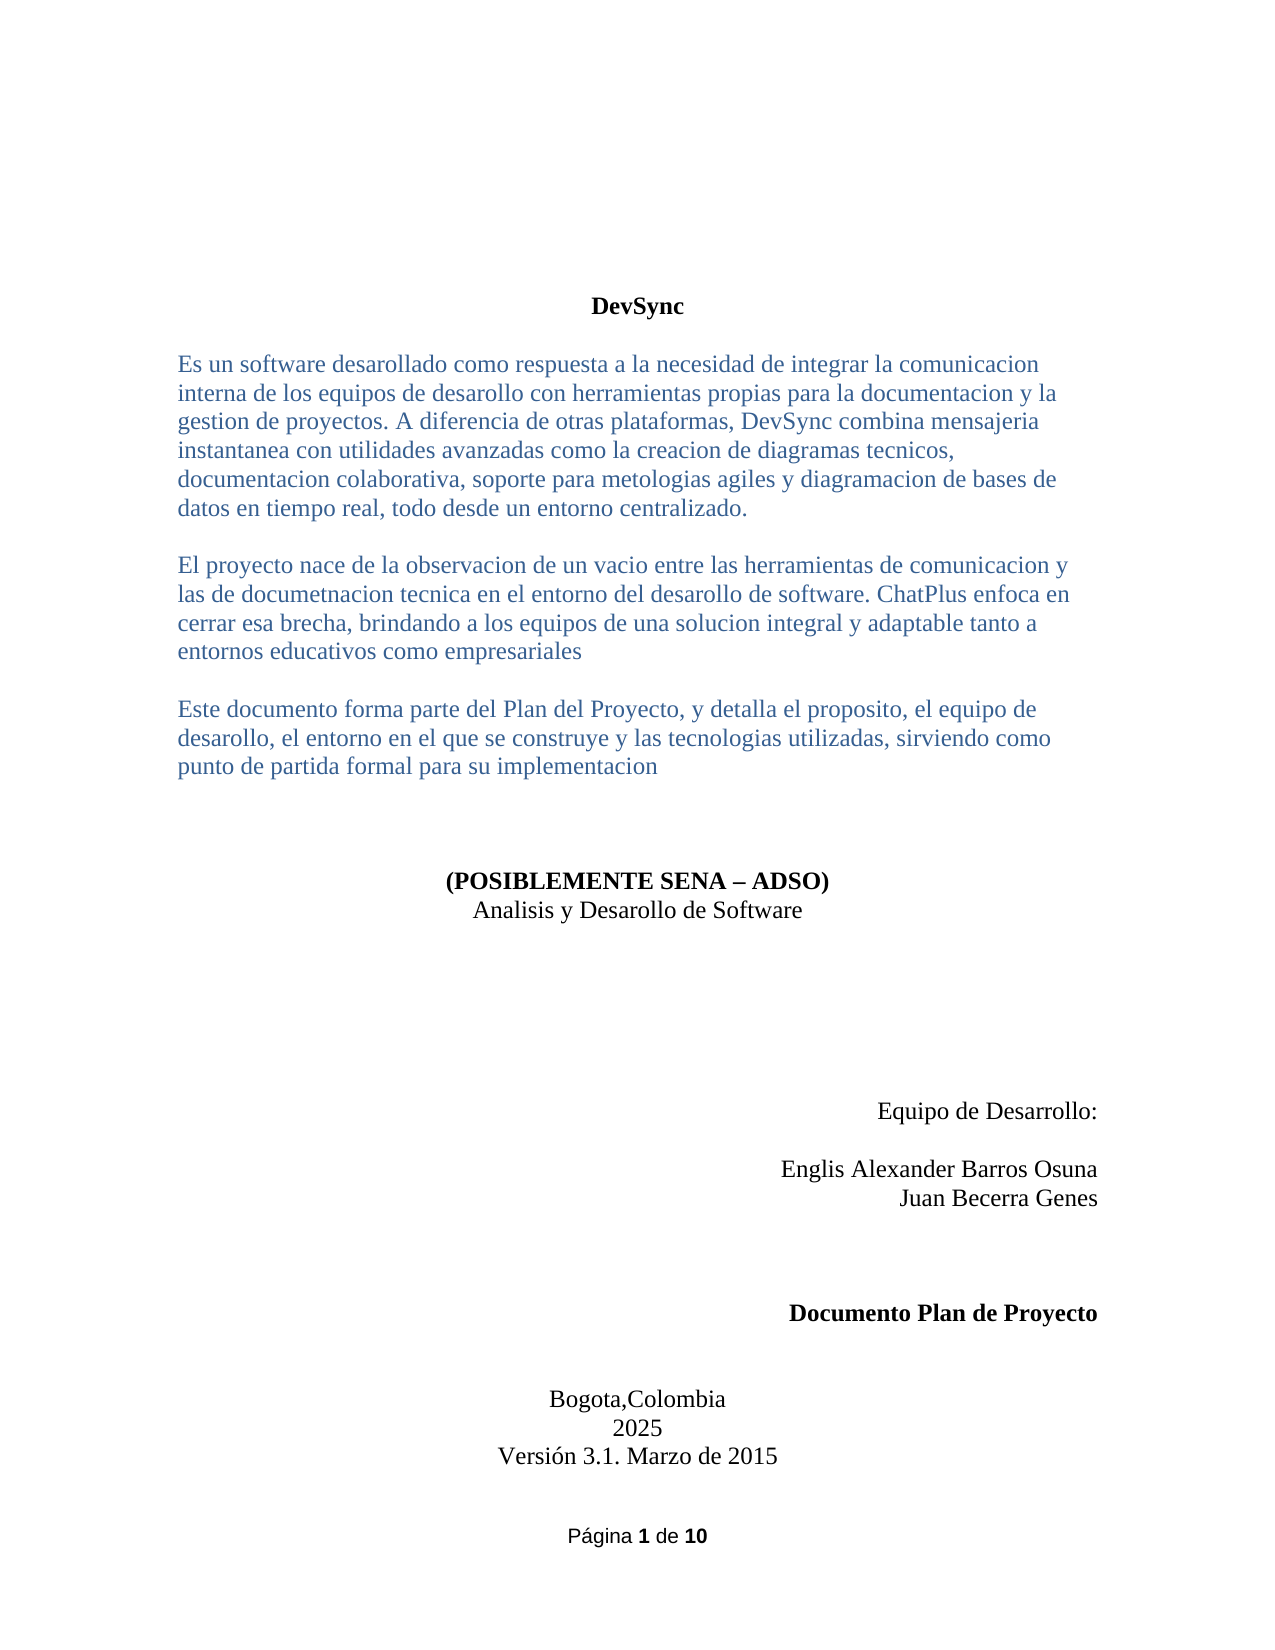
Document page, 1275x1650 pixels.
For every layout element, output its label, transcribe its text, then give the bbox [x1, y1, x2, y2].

text Analisis y Desarollo de Software [177, 895, 1098, 924]
text DevSync [177, 291, 1098, 320]
text Juan Becerra Genes [177, 1183, 1098, 1211]
text Es un software desarollado como respuesta a la necesidad de integrar la comunicacion interna de los equipos de desarollo con herramientas propias para la documentacion y la gestion de proyectos. A diferencia de otras plataformas, DevSync combina mensajeria instantanea con utilidades avanzadas como la creacion de diagramas tecnicos, documentacion colaborativa, soporte para metologias agiles y diagramacion de bases de datos en tiempo real, todo desde un entorno centralizado. [177, 349, 1098, 521]
text (Posiblemente sena – adso) [177, 866, 1098, 895]
text Englis Alexander Barros Osuna [177, 1154, 1098, 1183]
text Versión 3.1. Marzo de 2015 [177, 1441, 1098, 1470]
text Documento Plan de Proyecto [177, 1298, 1098, 1326]
text El proyecto nace de la observacion de un vacio entre las herramientas de comunicacion y las de documetnacion tecnica en el entorno del desarollo de software. ChatPlus enfoca en cerrar esa brecha, brindando a los equipos de una solucion integral y adaptable tanto a entornos educativos como empresariales [177, 550, 1098, 665]
text Equipo de Desarrollo: [177, 1096, 1098, 1125]
text Este documento forma parte del Plan del Proyecto, y detalla el proposito, el equipo de desarollo, el entorno en el que se construye y las tecnologias utilizadas, sirviendo como punto de partida formal para su implementacion [177, 694, 1098, 780]
text 2025 [177, 1413, 1098, 1441]
text Bogota,Colombia [177, 1384, 1098, 1413]
